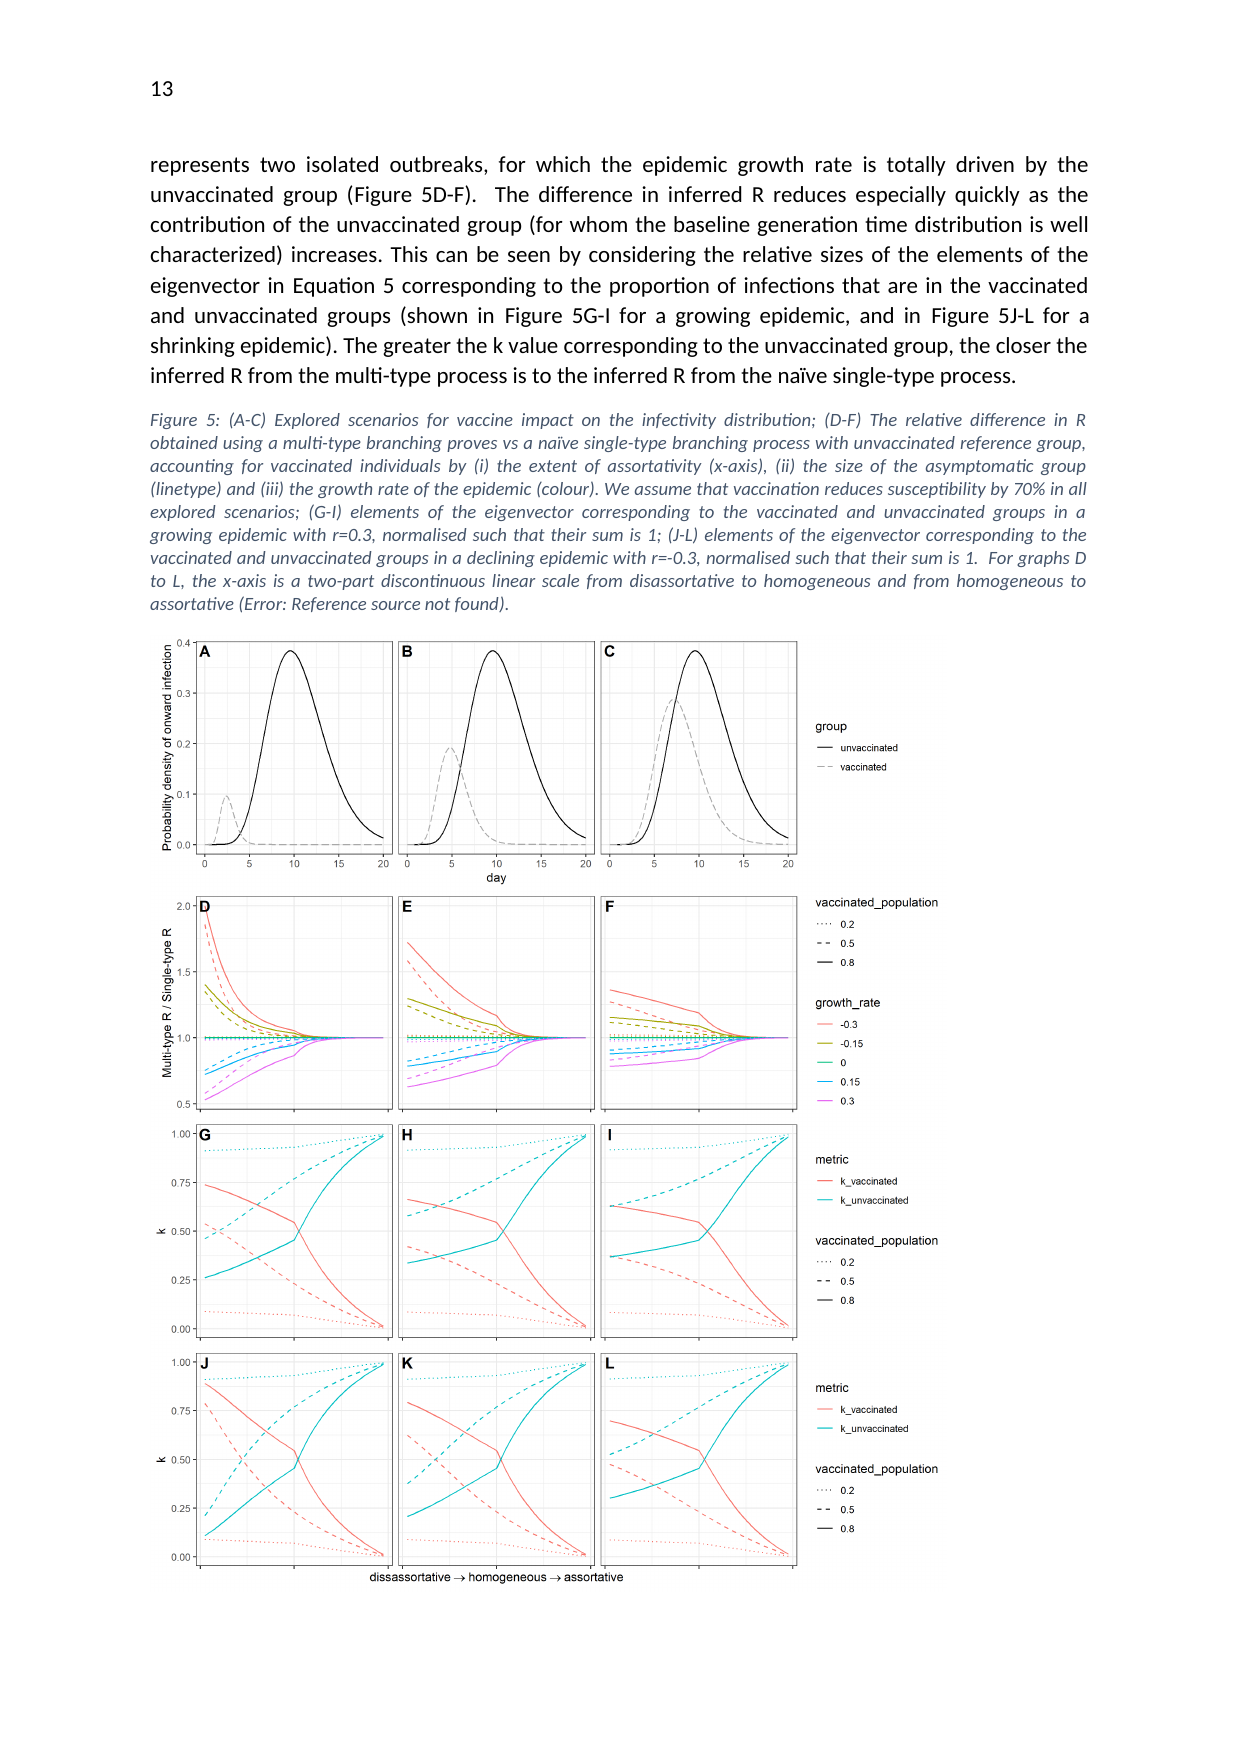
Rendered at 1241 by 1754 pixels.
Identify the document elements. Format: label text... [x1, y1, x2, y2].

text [150, 150, 1090, 389]
picture [150, 635, 947, 1592]
